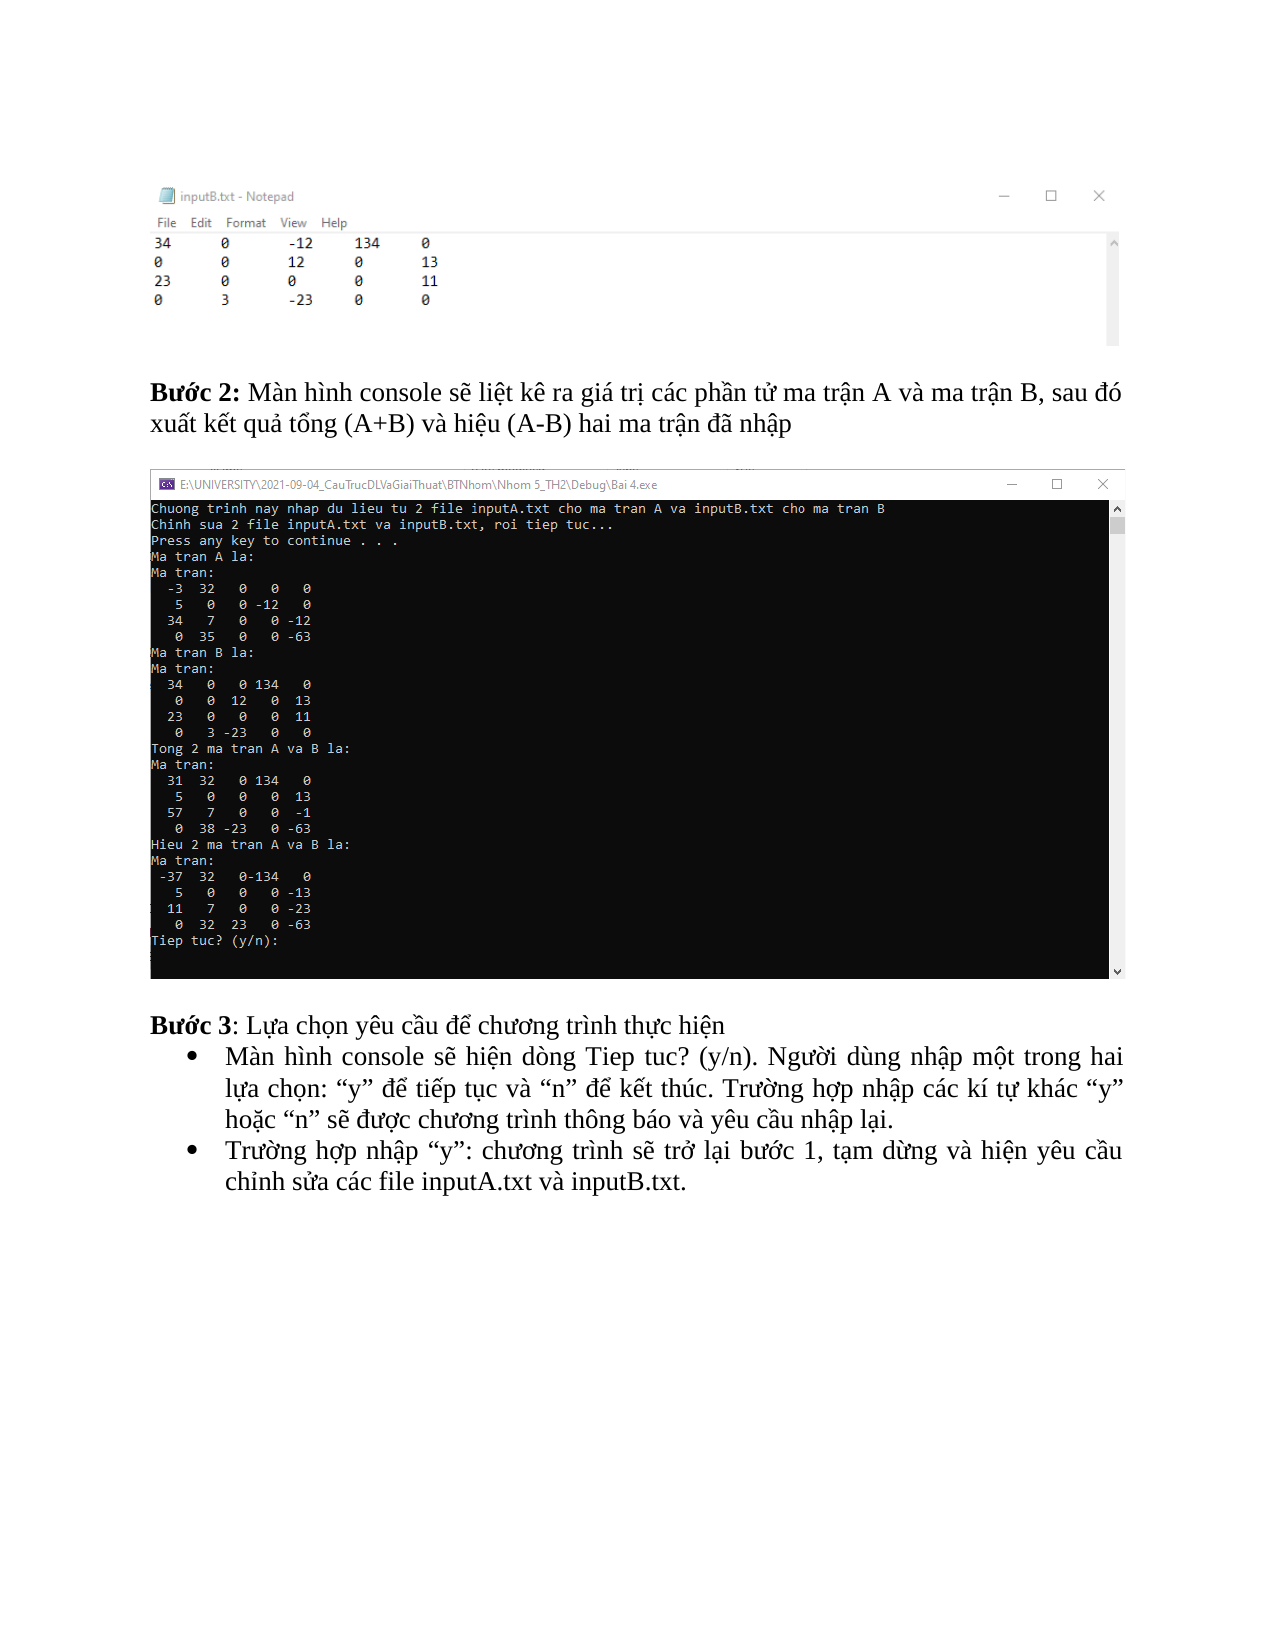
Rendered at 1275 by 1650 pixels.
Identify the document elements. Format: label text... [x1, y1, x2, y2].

picture [150, 181, 1119, 346]
list Trường hợp nhập “y”: chương trình sẽ trở lại bước 1, tạm dừng và hiện yêu cầu chỉnh sửa các file inputA.txt và inputB.txt. [187, 1134, 1125, 1196]
picture [150, 469, 1125, 979]
text Bước 2: Màn hình console sẽ liệt kê ra giá trị các phần tử ma trận A và ma trận B, sau đó xuất kết quả tổng (A+B) và hiệu (A-B) hai ma trận đã nhập [150, 376, 1125, 439]
text Bước 3: Lựa chọn yêu cầu để chương trình thực hiện [150, 1009, 1125, 1040]
list Màn hình console sẽ hiện dòng Tiep tuc? (y/n). Người dùng nhập một trong hai lựa chọn: “y” để tiếp tục và “n” để kết thúc. Trường hợp nhập các kí tự khác “y” hoặc “n” sẽ được chương trình thông báo và yêu cầu nhập lại. [187, 1040, 1125, 1134]
